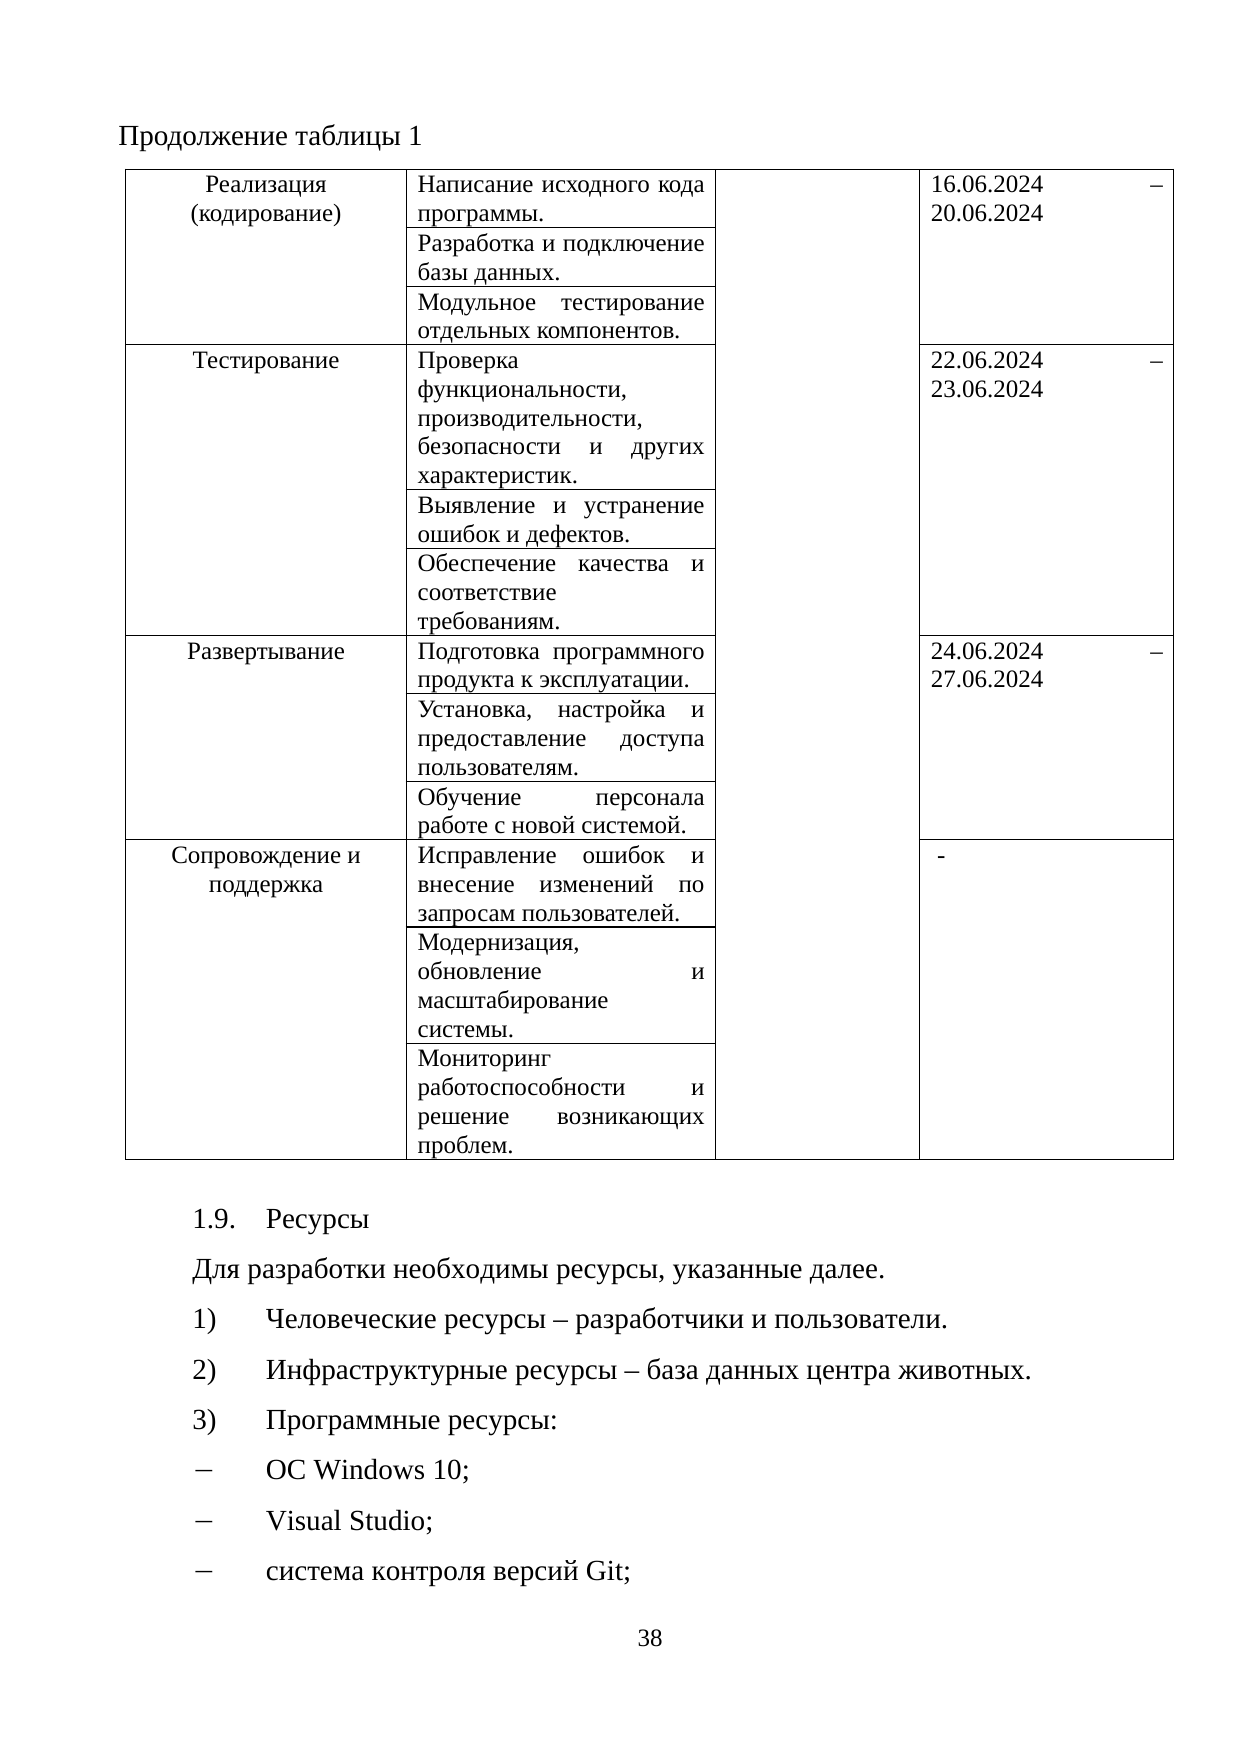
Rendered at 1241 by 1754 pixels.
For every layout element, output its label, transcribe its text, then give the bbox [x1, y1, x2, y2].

table_cell Установка, настройка и предоставление доступа пользователям. [407, 694, 715, 781]
table_cell Модернизация, обновление и масштабирование системы. [407, 928, 715, 1042]
table_cell Разработка и подключение базы данных. [407, 228, 715, 286]
table_cell Тестирование [126, 345, 406, 635]
list Инфраструктурные ресурсы – база данных центра животных. [118, 1352, 1181, 1385]
table_cell Выявление и устранение ошибок и дефектов. [407, 490, 715, 547]
list Программные ресурсы: [118, 1402, 1181, 1436]
table_cell Исправление ошибок и внесение изменений по запросам пользователей. [407, 840, 715, 926]
table_cell Проверка функциональности, производительности, безопасности и других характеристик. [407, 345, 715, 489]
text Для разработки необходимы ресурсы, указанные далее. [118, 1251, 1181, 1285]
table_header [716, 170, 919, 1158]
table_cell 22.06.2024 – 23.06.2024 [920, 345, 1173, 635]
list Visual Studio; [118, 1503, 1181, 1536]
list Человеческие ресурсы – разработчики и пользователи. [118, 1301, 1181, 1335]
text Продолжение таблицы 1 [118, 118, 1181, 152]
table_cell Развертывание [126, 636, 406, 839]
list система контроля версий Git; [118, 1553, 1181, 1587]
table_cell 24.06.2024 – 27.06.2024 [920, 636, 1173, 839]
table_cell Сопровождение и поддержка [126, 840, 406, 1158]
table_cell Подготовка программного продукта к эксплуатации. [407, 636, 715, 693]
table_cell - [920, 840, 1173, 1158]
table_header Написание исходного кода программы. [407, 170, 715, 227]
table_header Реализация (кодирование) [126, 170, 406, 344]
list ОС Windows 10; [118, 1452, 1181, 1486]
table_cell Обучение персонала работе с новой системой. [407, 782, 715, 839]
table_cell Мониторинг работоспособности и решение возникающих проблем. [407, 1044, 715, 1158]
table_header 16.06.2024 – 20.06.2024 [920, 170, 1173, 344]
table_cell Модульное тестирование отдельных компонентов. [407, 287, 715, 344]
table_cell Обеспечение качества и соответствие требованиям. [407, 549, 715, 635]
list Ресурсы [118, 1201, 1181, 1234]
